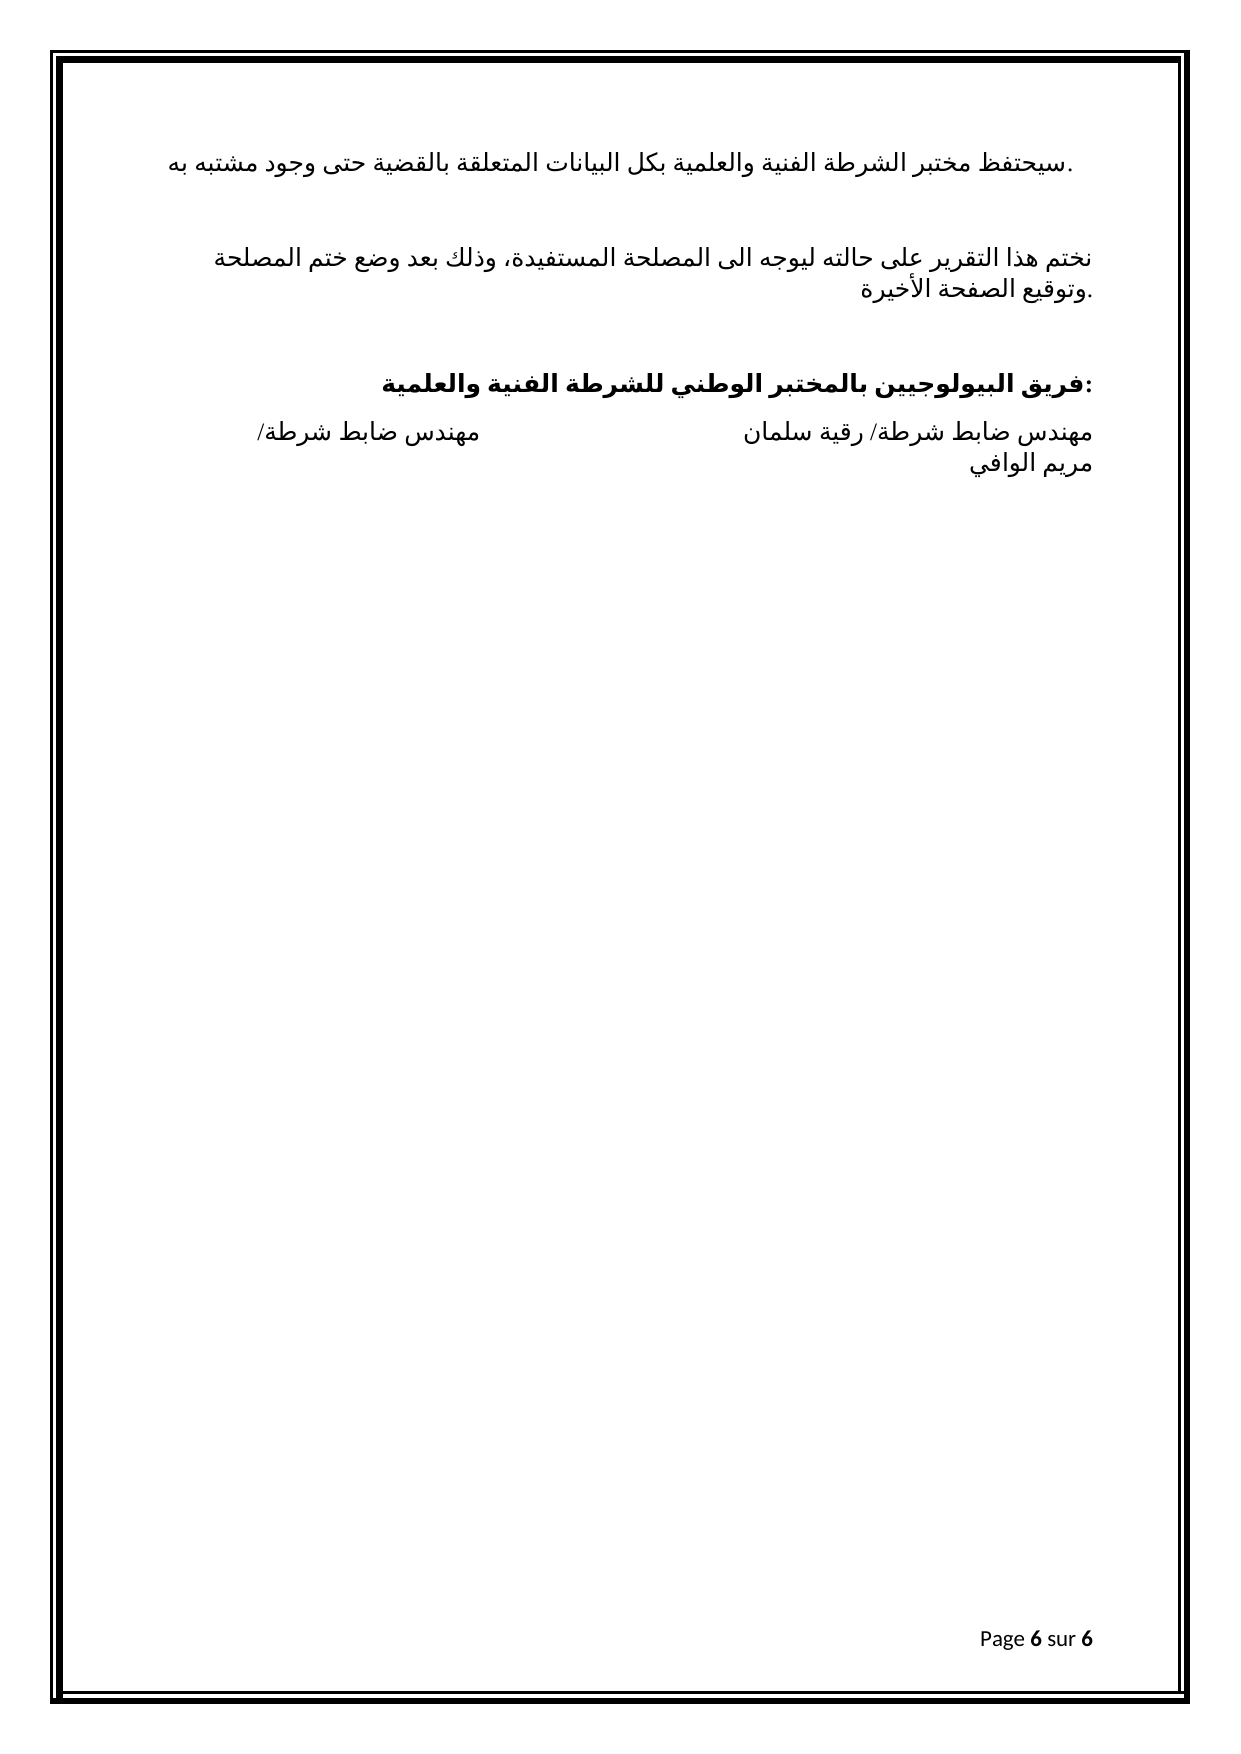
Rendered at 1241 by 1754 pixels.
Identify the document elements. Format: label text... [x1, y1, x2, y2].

text نختم هذا التقرير على حالته ليوجه الى المصلحة المستفيدة، وذلك بعد وضع ختم المصلحة وتوقيع الصفحة الأخيرة. [147, 243, 1093, 303]
text فريق البيولوجيين بالمختبر الوطني للشرطة الفنية والعلمية: [147, 369, 1093, 398]
list مهندس ضابط شرطة/ رقية سلمان مهندس ضابط شرطة/ مريم الوافي [222, 417, 1093, 477]
text سيحتفظ مختبر الشرطة الفنية والعلمية بكل البيانات المتعلقة بالقضية حتى وجود مشتبه به. [147, 148, 1093, 176]
